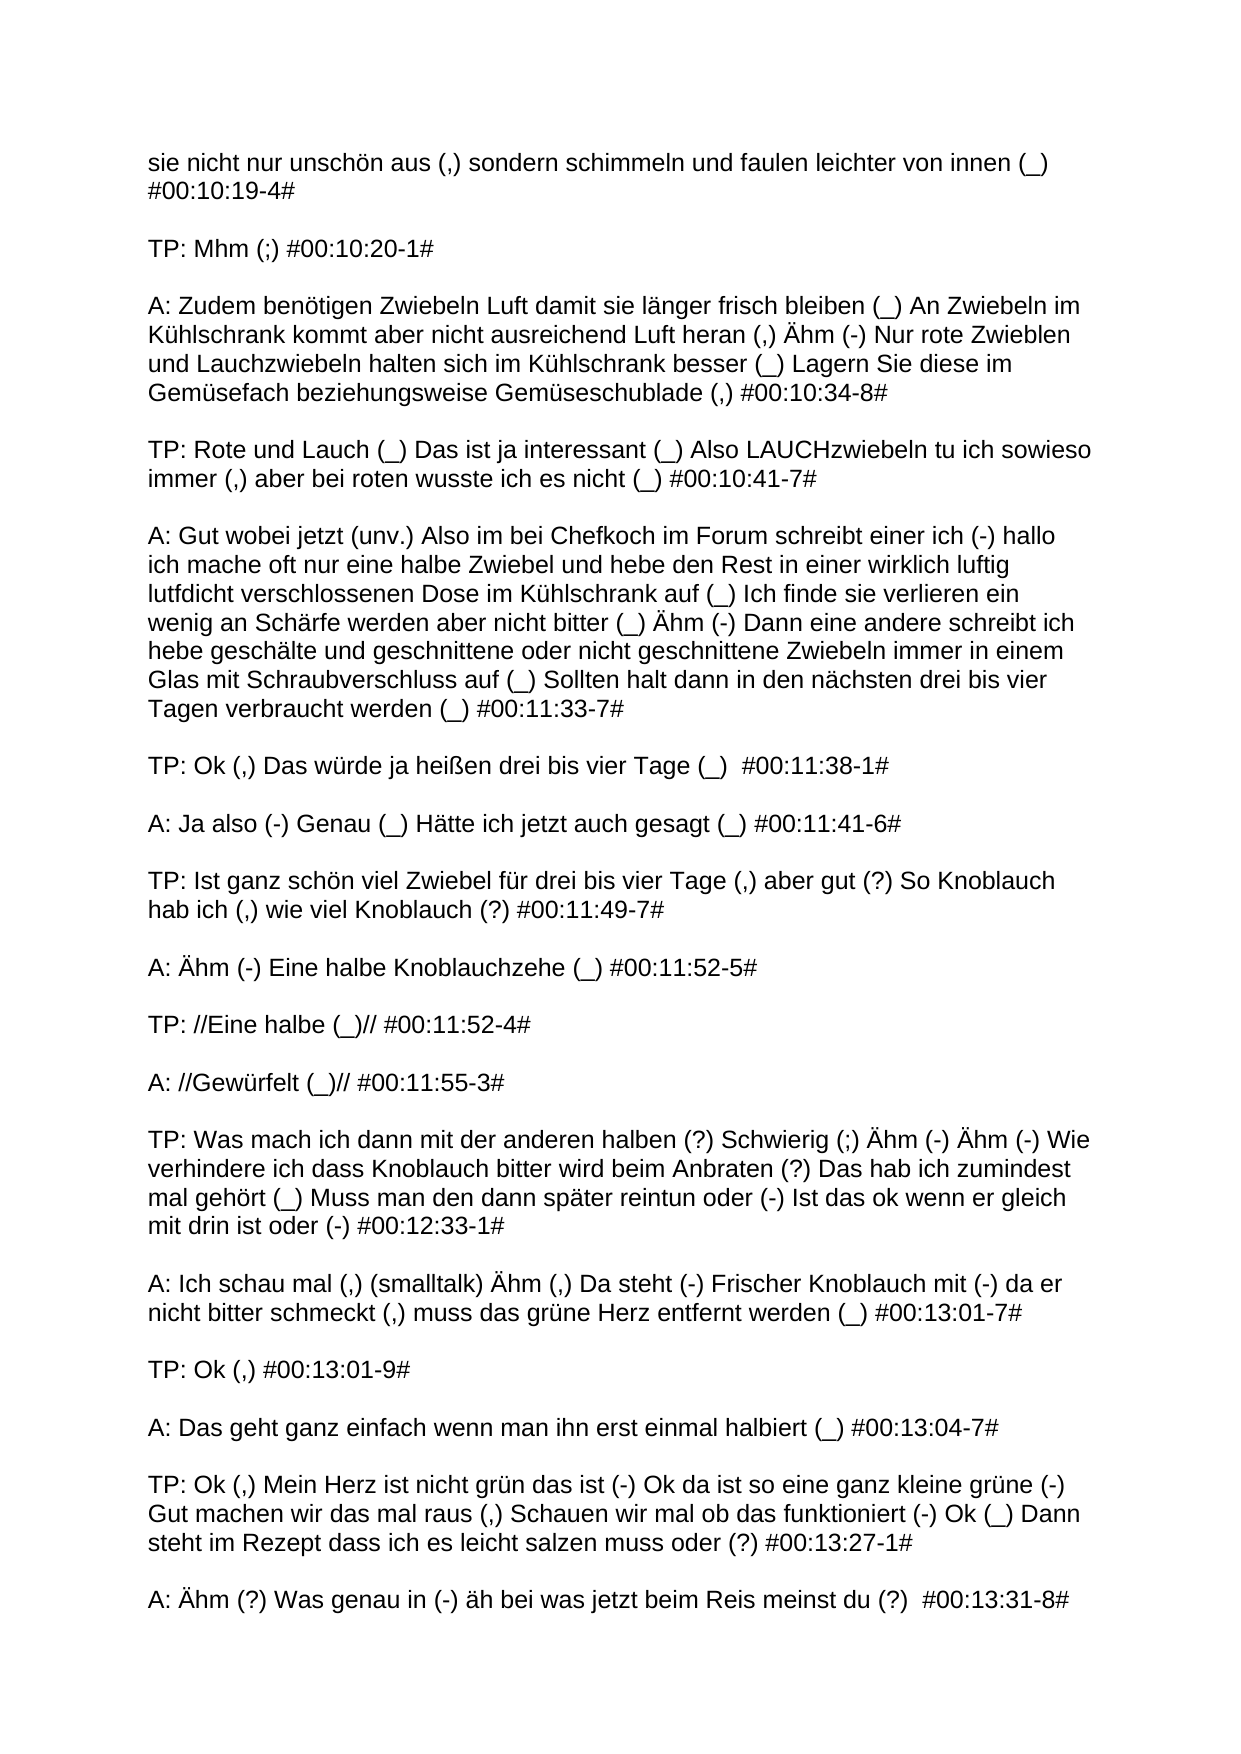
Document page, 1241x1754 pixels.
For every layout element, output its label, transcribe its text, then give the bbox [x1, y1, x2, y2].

text TP: //Eine halbe (_)// #00:11:52-4# [148, 1010, 1093, 1039]
text A: Ich schau mal (,) (smalltalk) Ähm (,) Da steht (-) Frischer Knoblauch mit (-) da er nicht bitter schmeckt (,) muss das grüne Herz entfernt werden (_) #00:13:01-7# [148, 1269, 1093, 1326]
text TP: Mhm (;) #00:10:20-1# [148, 234, 1093, 263]
text TP: Ok (,) Mein Herz ist nicht grün das ist (-) Ok da ist so eine ganz kleine grüne (-) Gut machen wir das mal raus (,) Schauen wir mal ob das funktioniert (-) Ok (_) Dann steht im Rezept dass ich es leicht salzen muss oder (?) #00:13:27-1# [148, 1470, 1093, 1556]
text TP: Ok (,) #00:13:01-9# [148, 1355, 1093, 1384]
text A: Ähm (-) Eine halbe Knoblauchzehe (_) #00:11:52-5# [148, 953, 1093, 981]
text A: //Gewürfelt (_)// #00:11:55-3# [148, 1068, 1093, 1096]
text A: Ähm (?) Was genau in (-) äh bei was jetzt beim Reis meinst du (?) #00:13:31-8# [148, 1585, 1093, 1614]
text A: Das geht ganz einfach wenn man ihn erst einmal halbiert (_) #00:13:04-7# [148, 1413, 1093, 1441]
text A: Zudem benötigen Zwiebeln Luft damit sie länger frisch bleiben (_) An Zwiebeln im Kühlschrank kommt aber nicht ausreichend Luft heran (,) Ähm (-) Nur rote Zwieblen und Lauchzwiebeln halten sich im Kühlschrank besser (_) Lagern Sie diese im Gemüsefach beziehungsweise Gemüseschublade (,) #00:10:34-8# [148, 291, 1093, 406]
text TP: Ist ganz schön viel Zwiebel für drei bis vier Tage (,) aber gut (?) So Knoblauch hab ich (,) wie viel Knoblauch (?) #00:11:49-7# [148, 866, 1093, 924]
text A: Gut wobei jetzt (unv.) Also im bei Chefkoch im Forum schreibt einer ich (-) hallo ich mache oft nur eine halbe Zwiebel und hebe den Rest in einer wirklich luftig lutfdicht verschlossenen Dose im Kühlschrank auf (_) Ich finde sie verlieren ein wenig an Schärfe werden aber nicht bitter (_) Ähm (-) Dann eine andere schreibt ich hebe geschälte und geschnittene oder nicht geschnittene Zwiebeln immer in einem Glas mit Schraubverschluss auf (_) Sollten halt dann in den nächsten drei bis vier Tagen verbraucht werden (_) #00:11:33-7# [148, 521, 1093, 723]
text TP: Was mach ich dann mit der anderen halben (?) Schwierig (;) Ähm (-) Ähm (-) Wie verhindere ich dass Knoblauch bitter wird beim Anbraten (?) Das hab ich zumindest mal gehört (_) Muss man den dann später reintun oder (-) Ist das ok wenn er gleich mit drin ist oder (-) #00:12:33-1# [148, 1125, 1093, 1240]
text A: Ja also (-) Genau (_) Hätte ich jetzt auch gesagt (_) #00:11:41-6# [148, 809, 1093, 838]
text TP: Ok (,) Das würde ja heißen drei bis vier Tage (_) #00:11:38-1# [148, 751, 1093, 780]
text TP: Rote und Lauch (_) Das ist ja interessant (_) Also LAUCHzwiebeln tu ich sowieso immer (,) aber bei roten wusste ich es nicht (_) #00:10:41-7# [148, 435, 1093, 493]
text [148, 148, 1093, 205]
